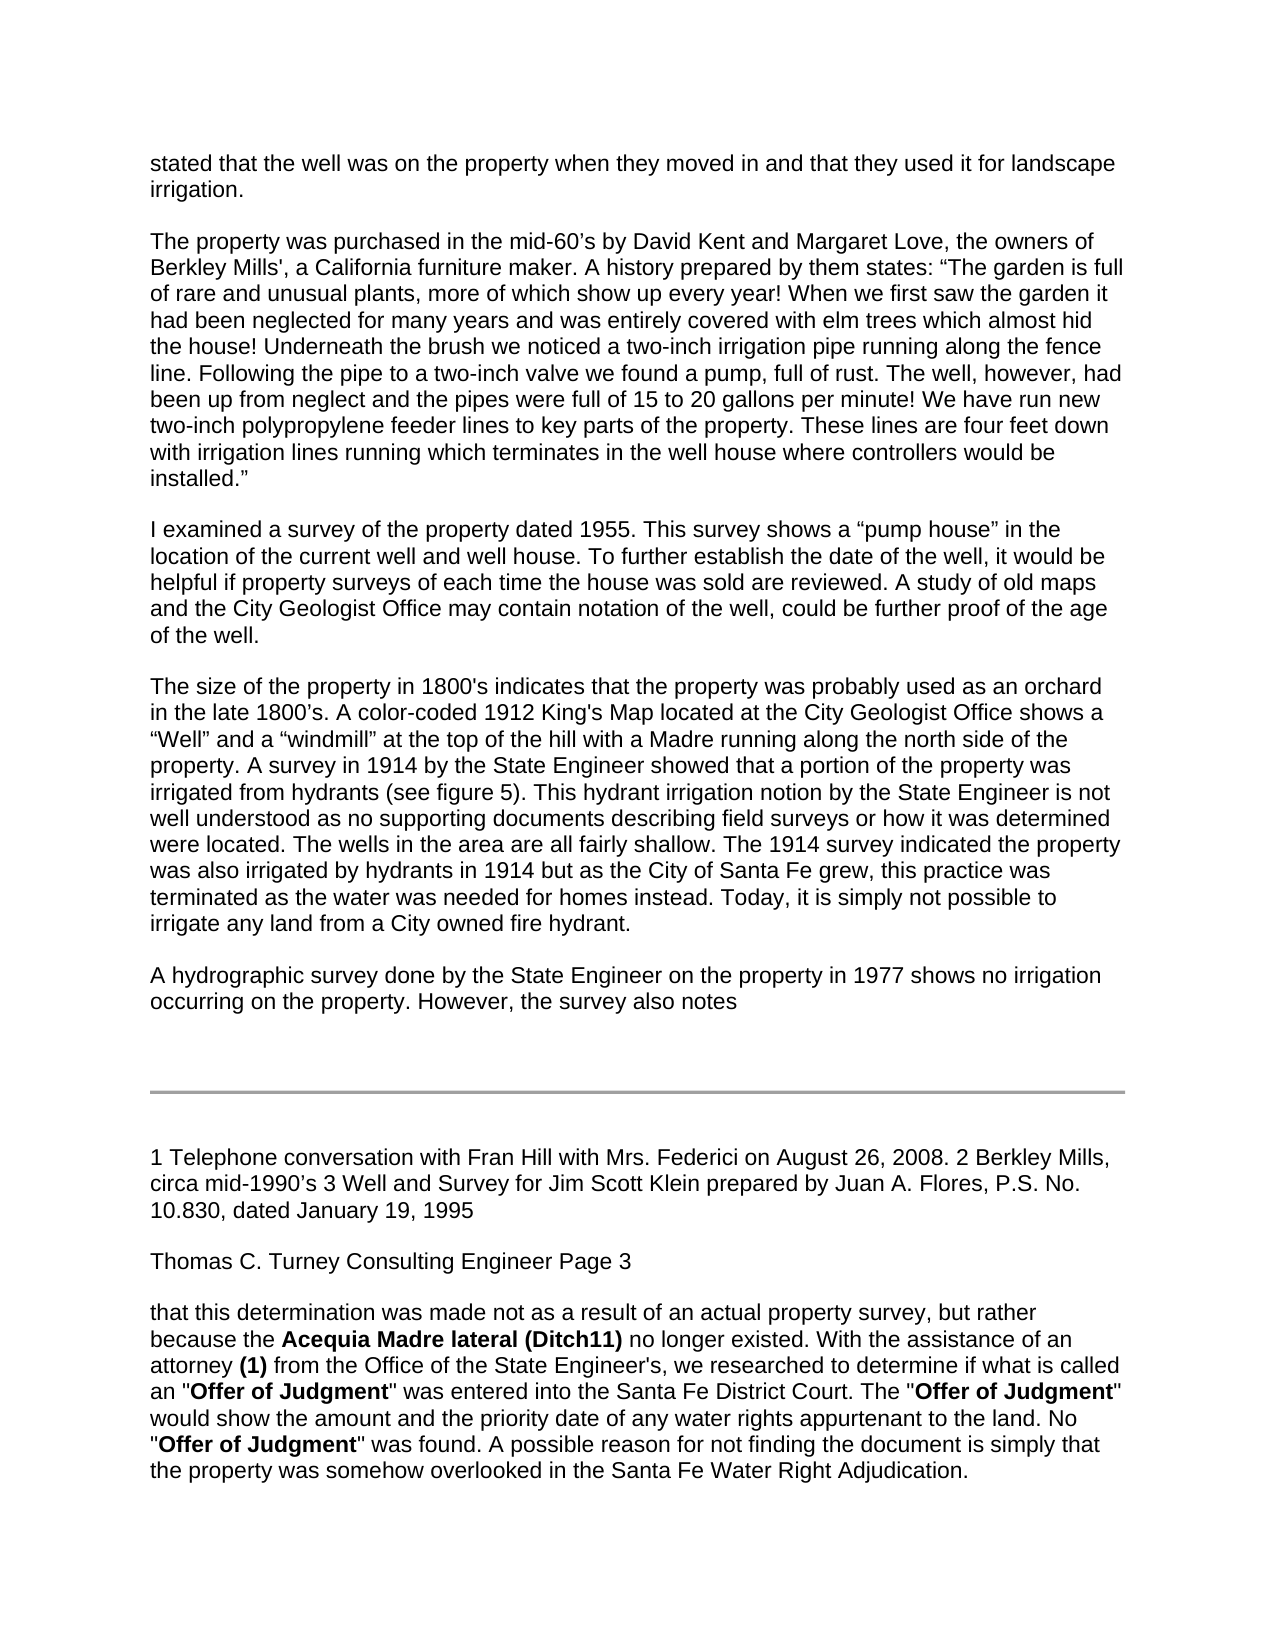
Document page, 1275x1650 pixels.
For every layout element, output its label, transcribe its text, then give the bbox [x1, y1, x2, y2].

text A hydrographic survey done by the State Engineer on the property in 1977 shows no irrigation occurring on the property. However, the survey also notes [150, 962, 1125, 1014]
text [150, 150, 1125, 203]
text that this determination was made not as a result of an actual property survey, but rather because the Acequia Madre lateral (Ditch11) no longer existed. With the assistance of an attorney (1) from the Office of the State Engineer's, we researched to determine if what is called an "Offer of Judgment" was entered into the Santa Fe District Court. The "Offer of Judgment" would show the amount and the priority date of any water rights appurtenant to the land. No "Offer of Judgment" was found. A possible reason for not finding the document is simply that the property was somehow overlooked in the Santa Fe Water Right Adjudication. [150, 1299, 1125, 1484]
text The property was purchased in the mid-60’s by David Kent and Margaret Love, the owners of Berkley Mills', a California furniture maker. A history prepared by them states: “The garden is full of rare and unusual plants, more of which show up every year! When we first saw the garden it had been neglected for many years and was entirely covered with elm trees which almost hid the house! Underneath the brush we noticed a two-inch irrigation pipe running along the fence line. Following the pipe to a two-inch valve we found a pump, full of rust. The well, however, had been up from neglect and the pipes were full of 15 to 20 gallons per minute! We have run new two-inch polypropylene feeder lines to key parts of the property. These lines are four feet down with irrigation lines running which terminates in the well house where controllers would be installed.” [150, 228, 1125, 491]
text Thomas C. Turney Consulting Engineer Page 3 [150, 1248, 1125, 1274]
text 1 Telephone conversation with Fran Hill with Mrs. Federici on August 26, 2008. 2 Berkley Mills, circa mid-1990’s 3 Well and Survey for Jim Scott Klein prepared by Juan A. Flores, P.S. No. 10.830, dated January 19, 1995 [150, 1144, 1125, 1223]
text I examined a survey of the property dated 1955. This survey shows a “pump house” in the location of the current well and well house. To further establish the date of the well, it would be helpful if property surveys of each time the house was sold are reviewed. A study of old maps and the City Geologist Office may contain notation of the well, could be further proof of the age of the well. [150, 516, 1125, 648]
text The size of the property in 1800's indicates that the property was probably used as an orchard in the late 1800’s. A color-coded 1912 King's Map located at the City Geologist Office shows a “Well” and a “windmill” at the top of the hill with a Madre running along the north side of the property. A survey in 1914 by the State Engineer showed that a portion of the property was irrigated from hydrants (see figure 5). This hydrant irrigation notion by the State Engineer is not well understood as no supporting documents describing field surveys or how it was determined were located. The wells in the area are all fairly shallow. The 1914 survey indicated the property was also irrigated by hydrants in 1914 but as the City of Santa Fe grew, this practice was terminated as the water was needed for homes instead. Today, it is simply not possible to irrigate any land from a City owned fire hydrant. [150, 673, 1125, 937]
